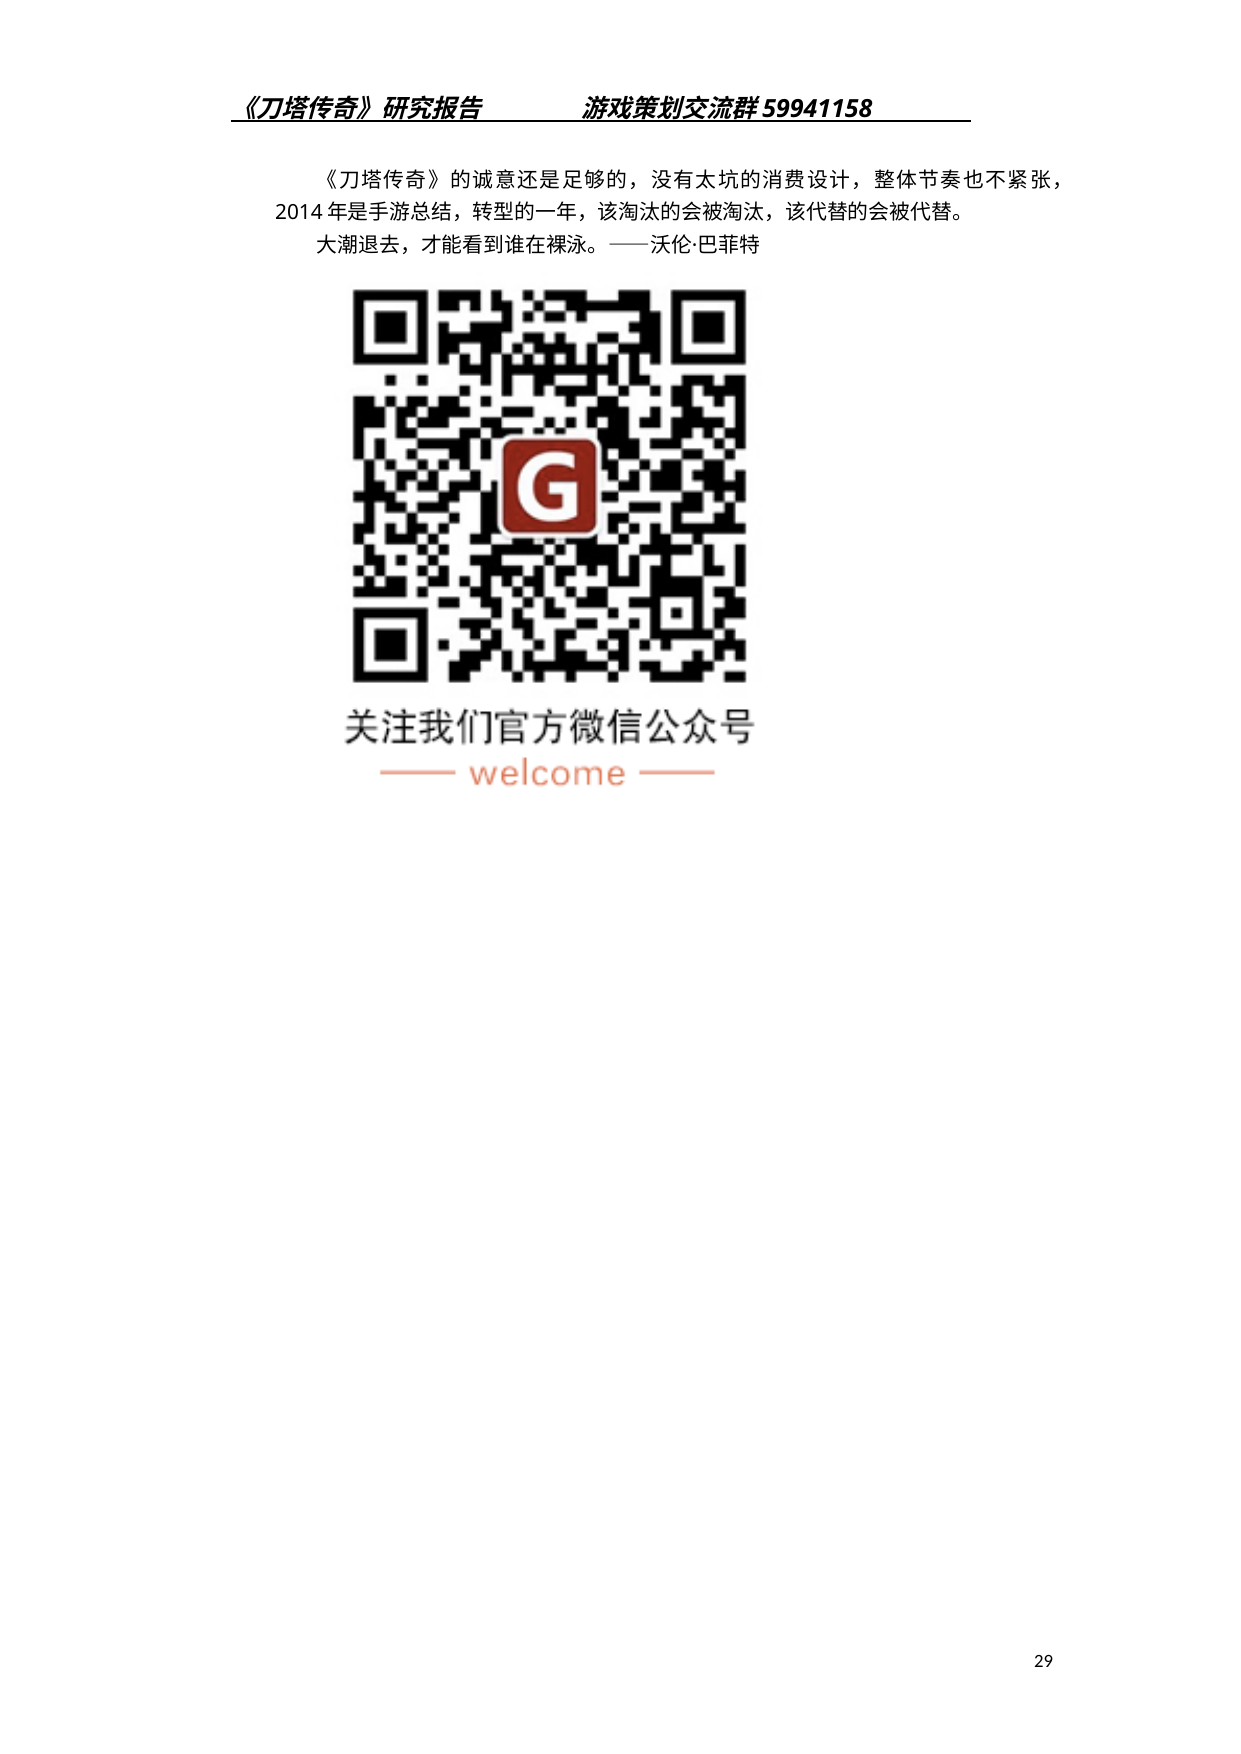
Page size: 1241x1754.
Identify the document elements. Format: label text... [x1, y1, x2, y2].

list 大潮退去，才能看到谁在裸泳。——沃伦·巴菲特 [231, 227, 1053, 259]
picture [316, 259, 782, 802]
list 《刀塔传奇》的诚意还是足够的，没有太坑的消费设计，整体节奏也不紧张，2014年是手游总结，转型的一年，该淘汰的会被淘汰，该代替的会被代替。 [275, 162, 1053, 227]
